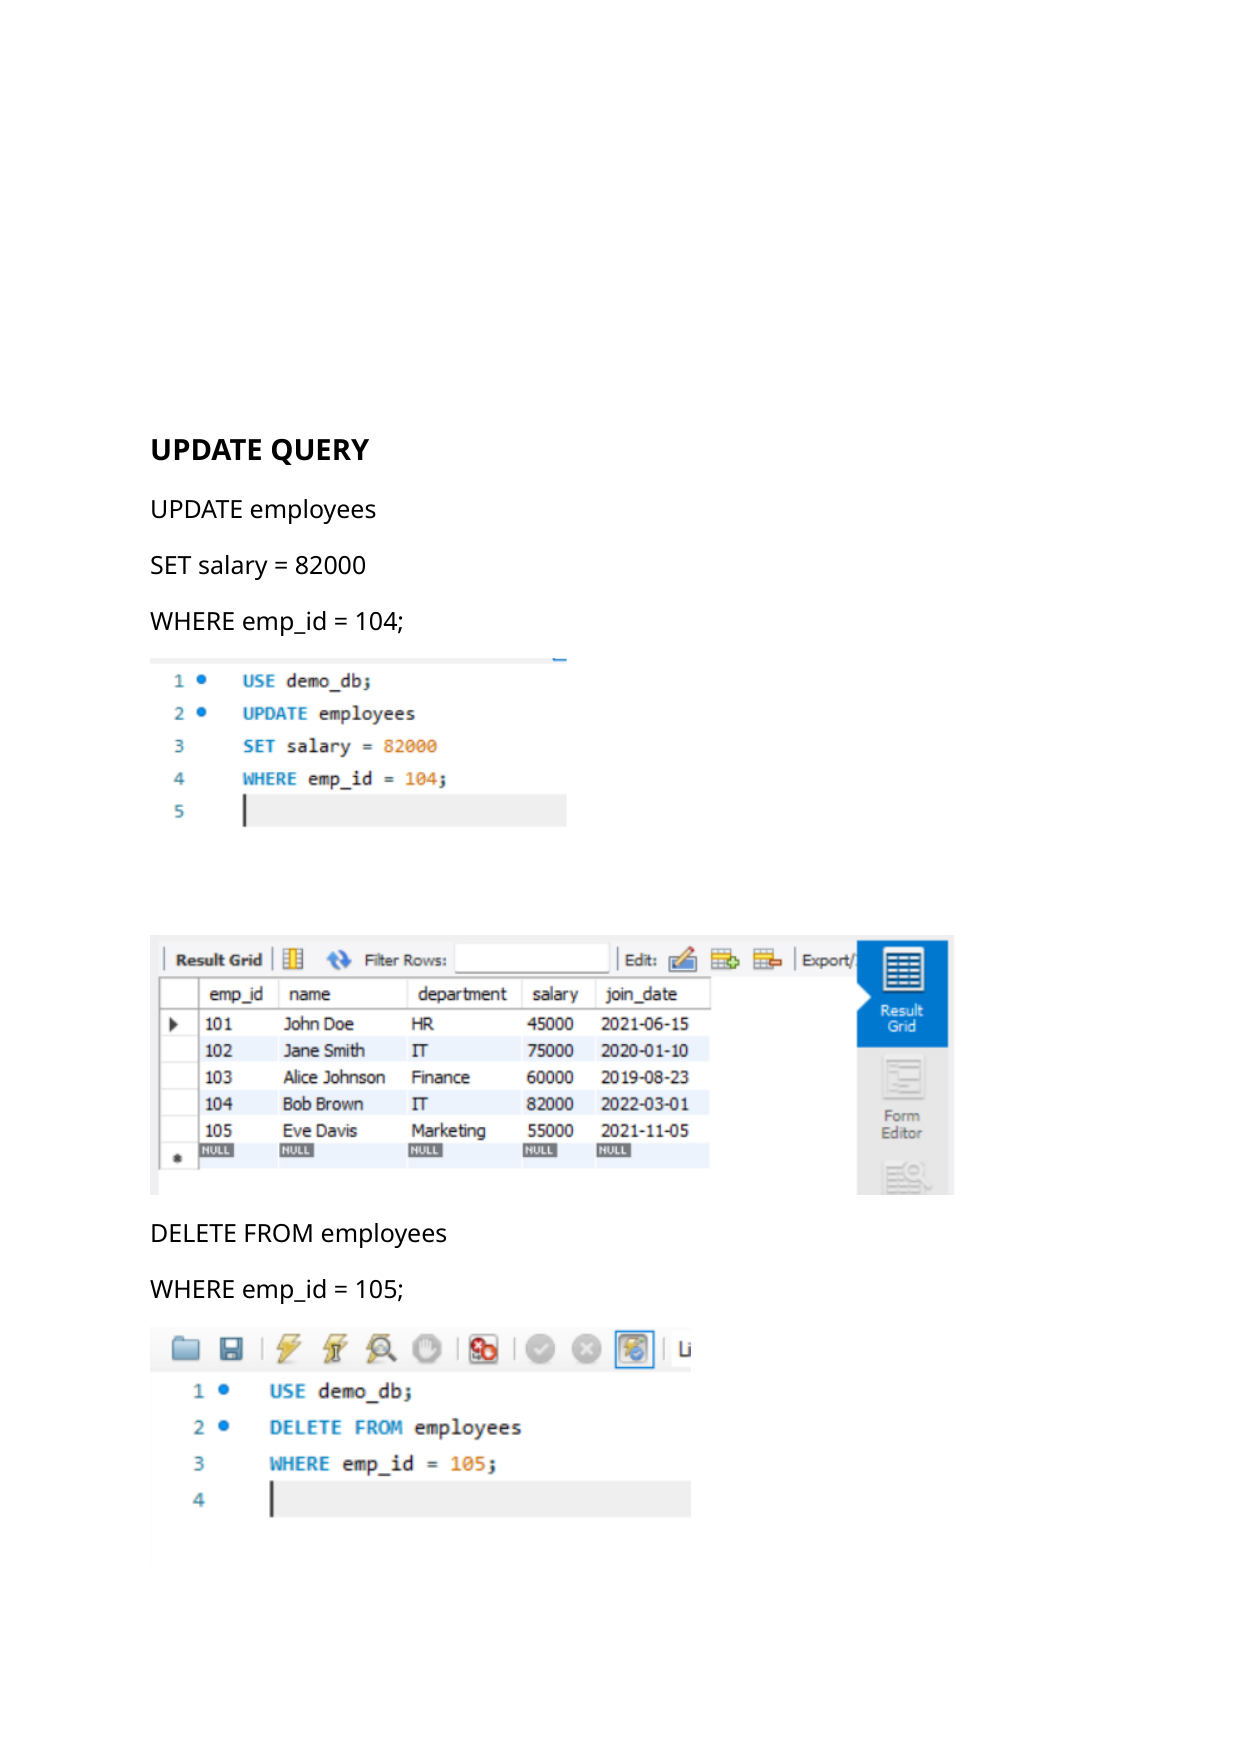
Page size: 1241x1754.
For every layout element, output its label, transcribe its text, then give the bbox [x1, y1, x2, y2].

text WHERE emp_id = 104; [150, 603, 1090, 637]
text DELETE FROM employees [150, 1216, 1090, 1250]
picture [150, 1327, 691, 1566]
picture [150, 658, 567, 915]
text SET salary = 82000 [150, 547, 1090, 581]
text UPDATE QUERY [150, 429, 1090, 469]
picture [150, 935, 961, 1195]
text WHERE emp_id = 105; [150, 1272, 1090, 1306]
text UPDATE employees [150, 491, 1090, 526]
